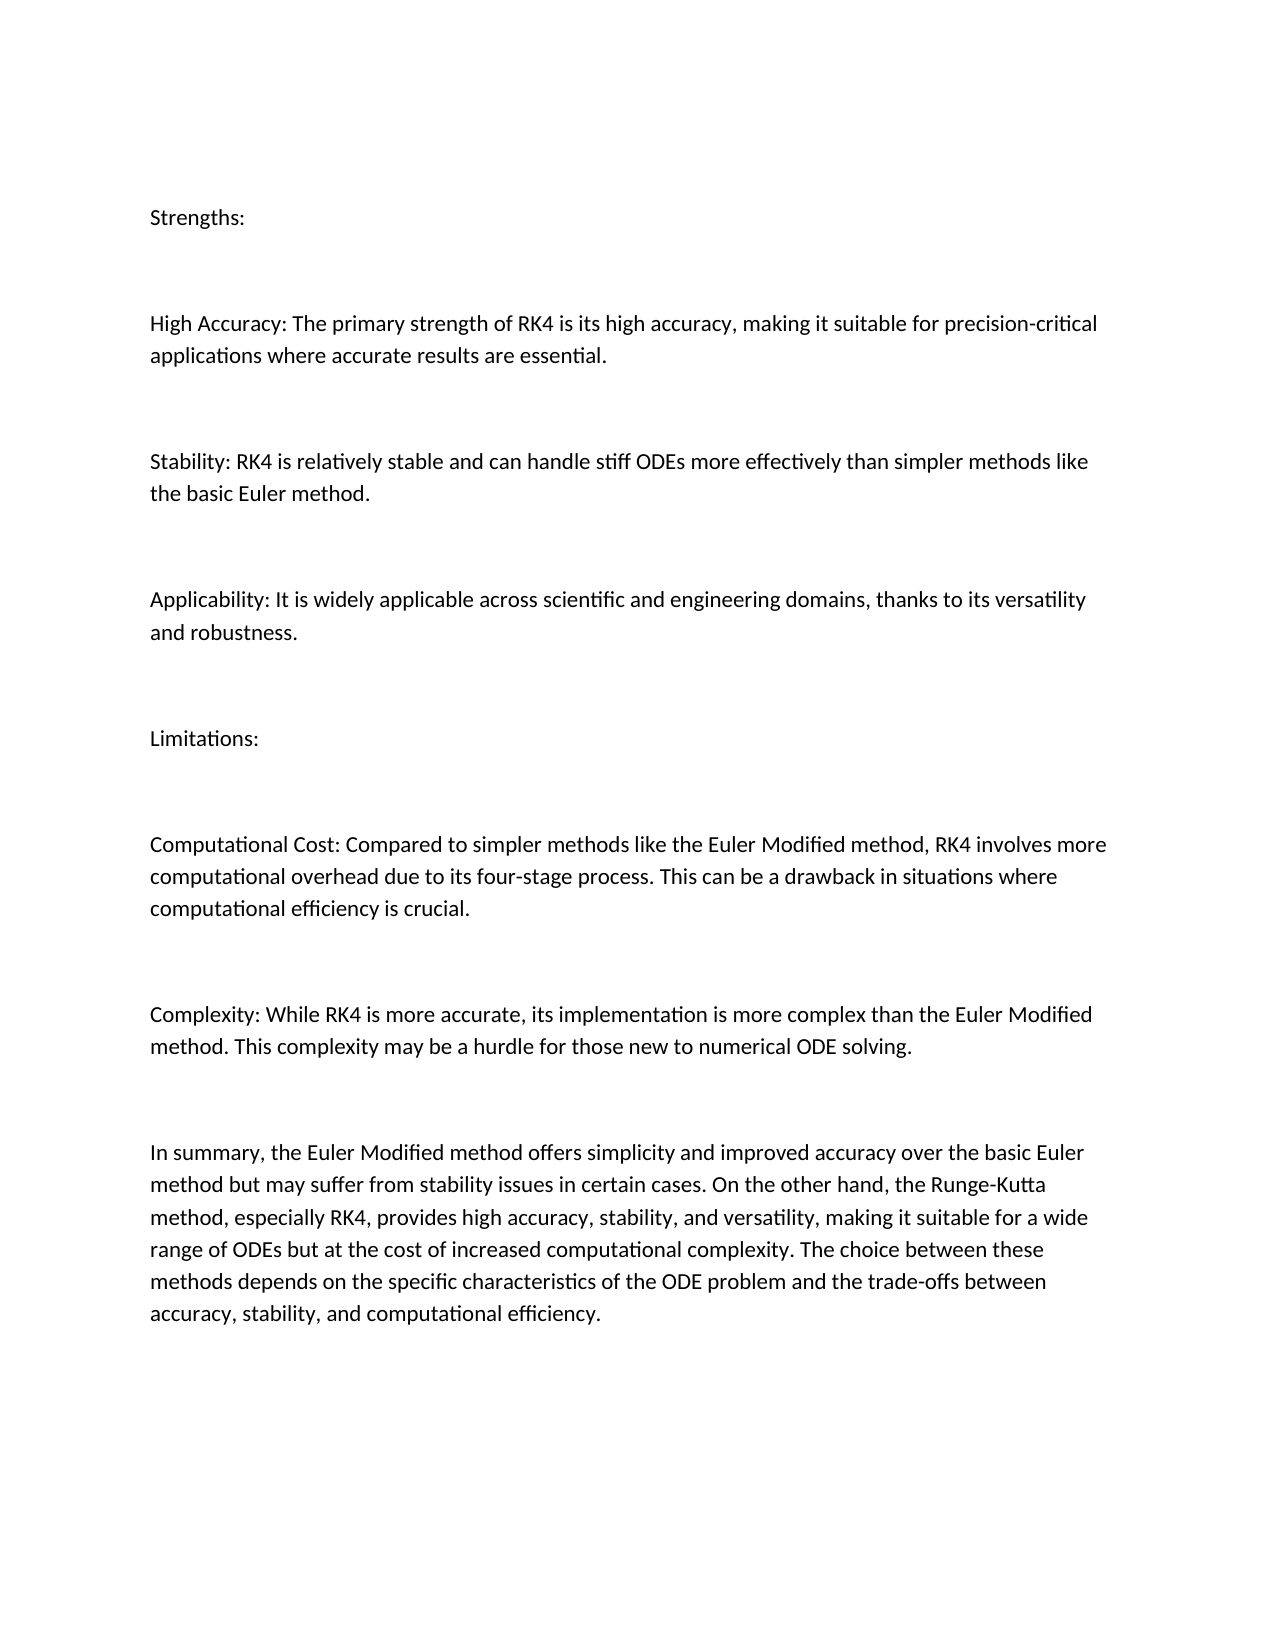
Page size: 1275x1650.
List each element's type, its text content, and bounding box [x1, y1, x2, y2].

text In summary, the Euler Modified method offers simplicity and improved accuracy over the basic Euler method but may suffer from stability issues in certain cases. On the other hand, the Runge-Kutta method, especially RK4, provides high accuracy, stability, and versatility, making it suitable for a wide range of ODEs but at the cost of increased computational complexity. The choice between these methods depends on the specific characteristics of the ODE problem and the trade-offs between accuracy, stability, and computational efficiency. [150, 1138, 1125, 1327]
text Complexity: While RK4 is more accurate, its implementation is more complex than the Euler Modified method. This complexity may be a hurdle for those new to numerical ODE solving. [150, 1000, 1125, 1060]
text Strengths: [150, 203, 1125, 231]
text Applicability: It is widely applicable across scientific and engineering domains, thanks to its versatility and robustness. [150, 586, 1125, 646]
text High Accuracy: The primary strength of RK4 is its high accuracy, making it suitable for precision-critical applications where accurate results are essential. [150, 309, 1125, 369]
text Limitations: [150, 724, 1125, 752]
text Stability: RK4 is relatively stable and can handle stiff ODEs more effectively than simpler methods like the basic Euler method. [150, 447, 1125, 507]
text Computational Cost: Compared to simpler methods like the Euler Modified method, RK4 involves more computational overhead due to its four-stage process. This can be a drawback in situations where computational efficiency is crucial. [150, 830, 1125, 922]
